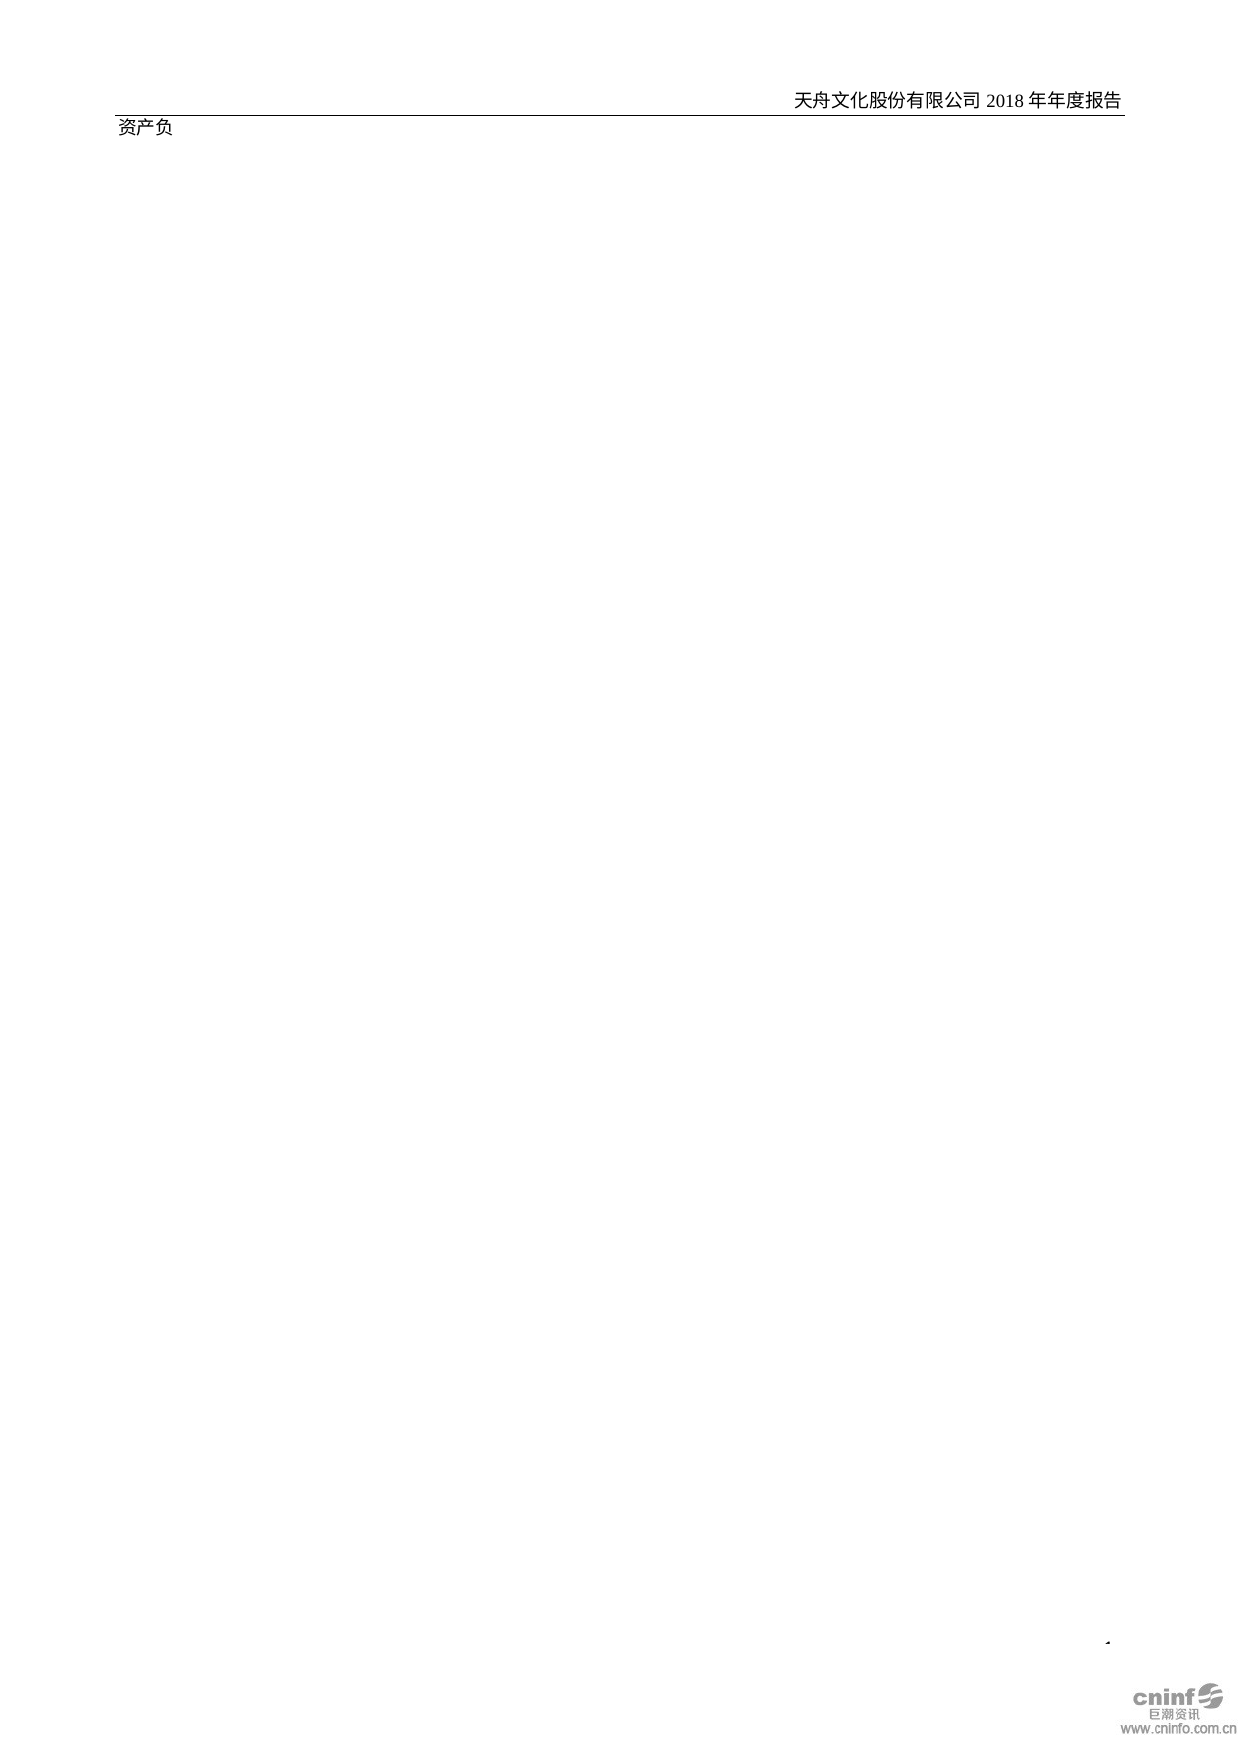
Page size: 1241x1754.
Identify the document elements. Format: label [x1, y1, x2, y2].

text [118, 114, 1122, 140]
picture [1115, 1680, 1240, 1737]
